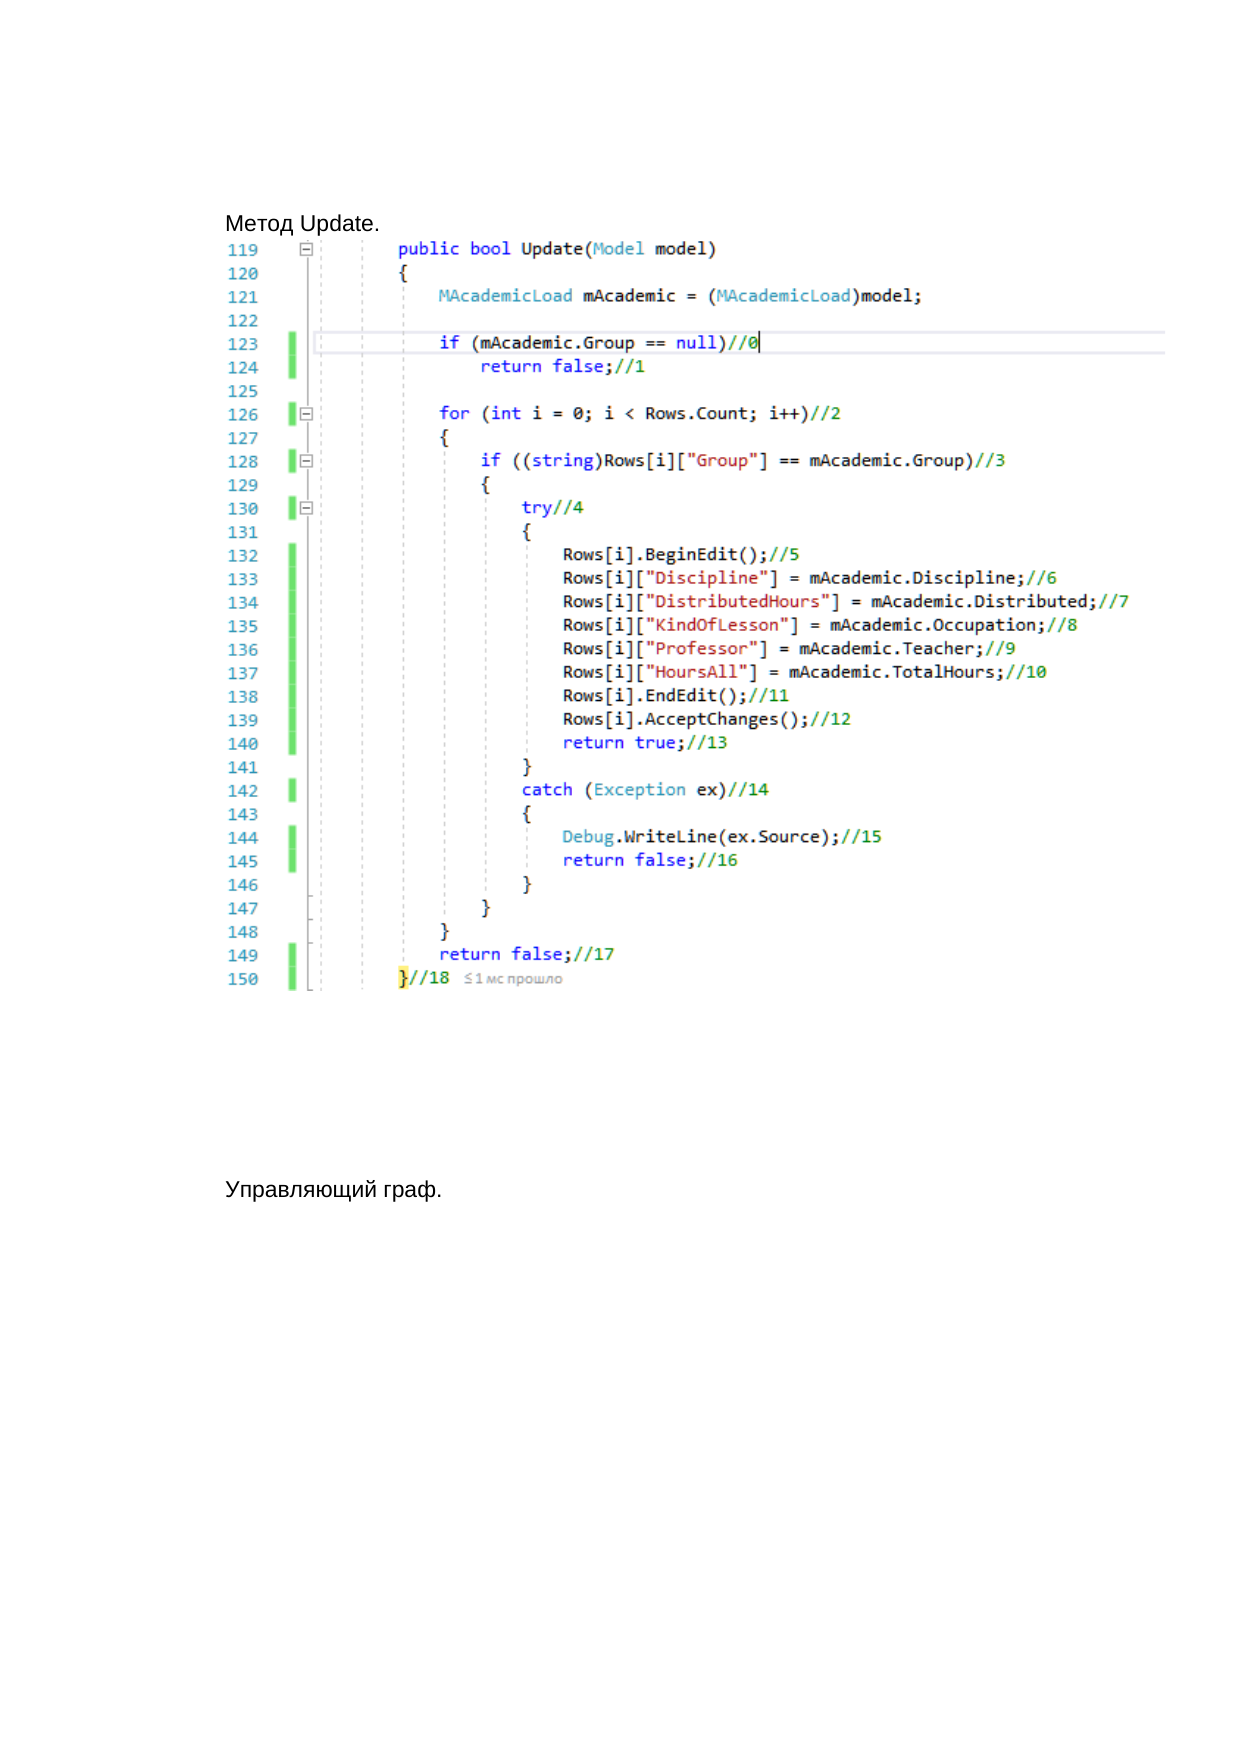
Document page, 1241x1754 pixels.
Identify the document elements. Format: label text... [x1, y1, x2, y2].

text Управляющий граф. [225, 1146, 1090, 1202]
picture [225, 240, 1166, 991]
text Метод Update. [225, 210, 1090, 237]
